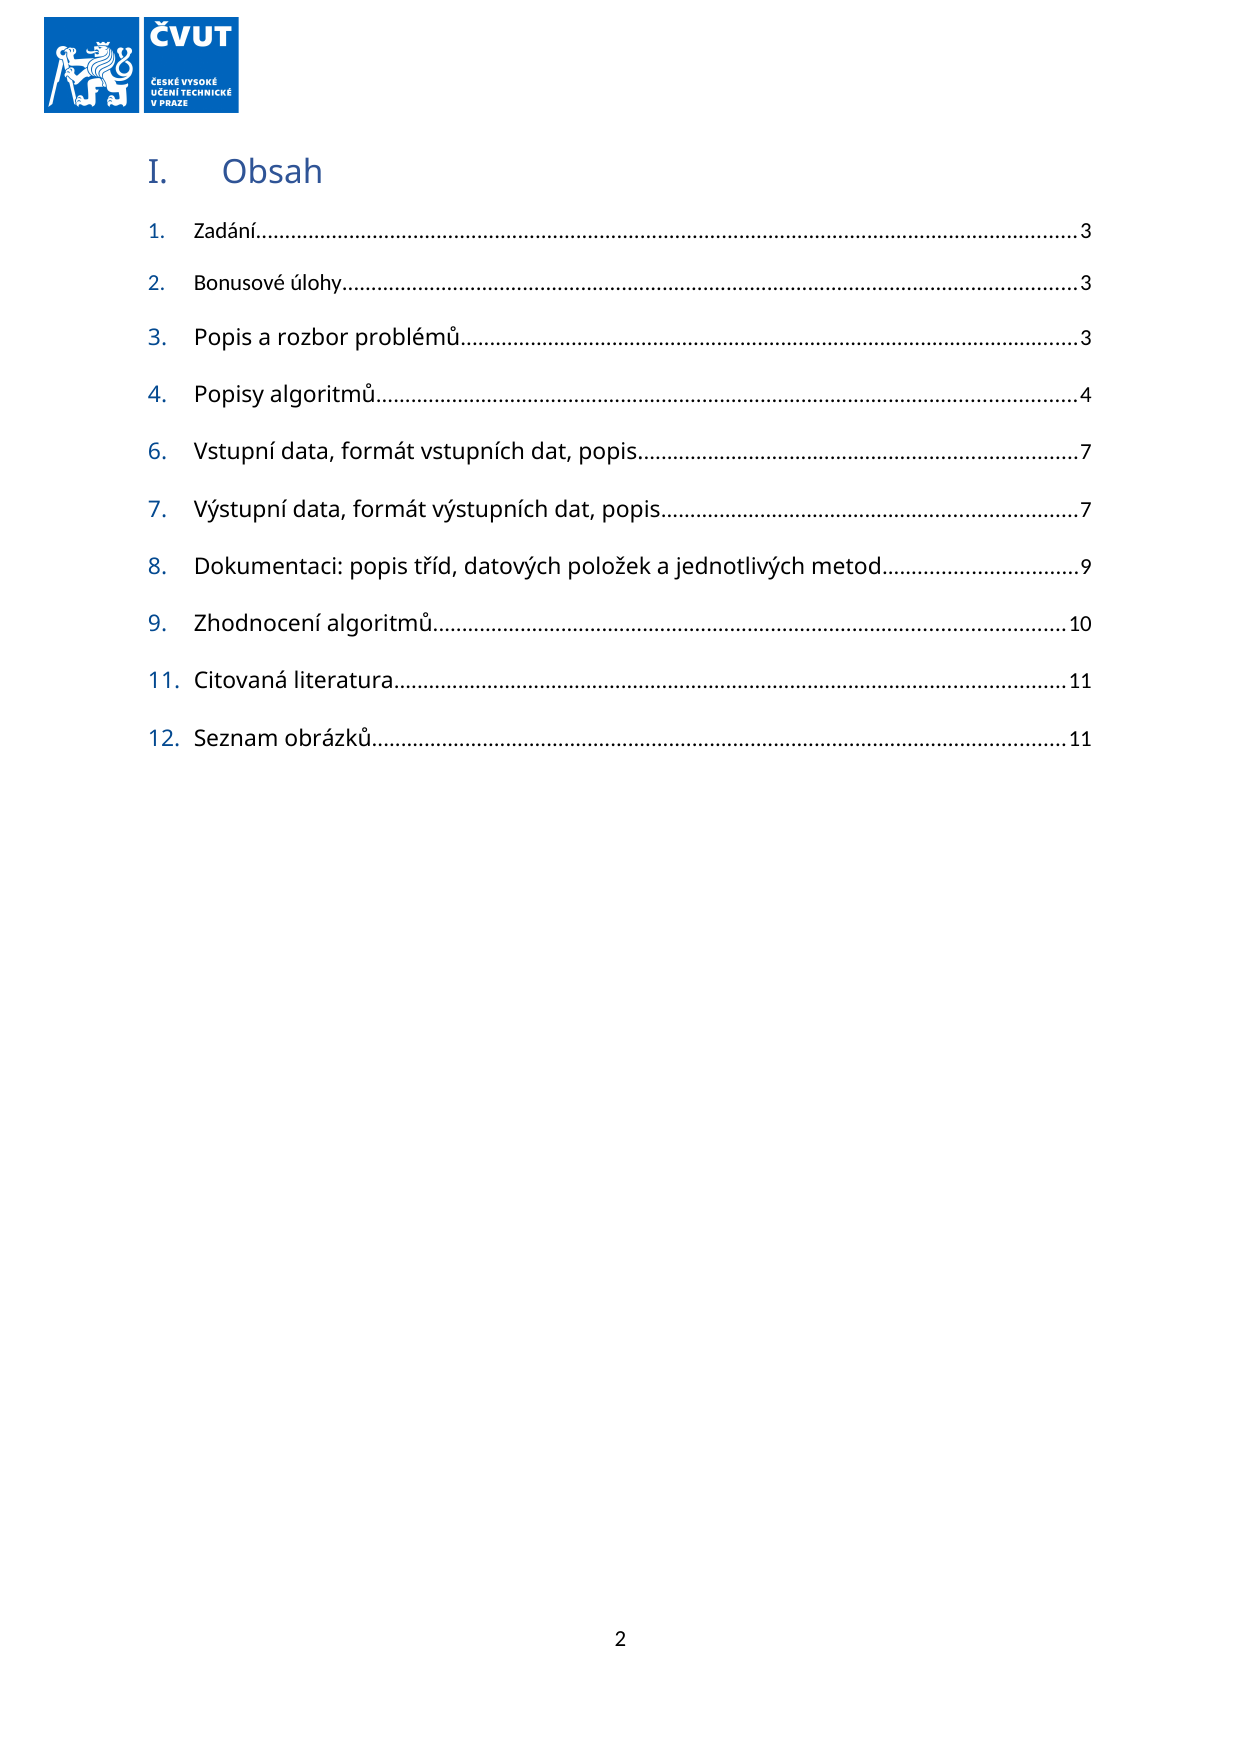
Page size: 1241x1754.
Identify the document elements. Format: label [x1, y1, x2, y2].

picture [44, 17, 239, 113]
